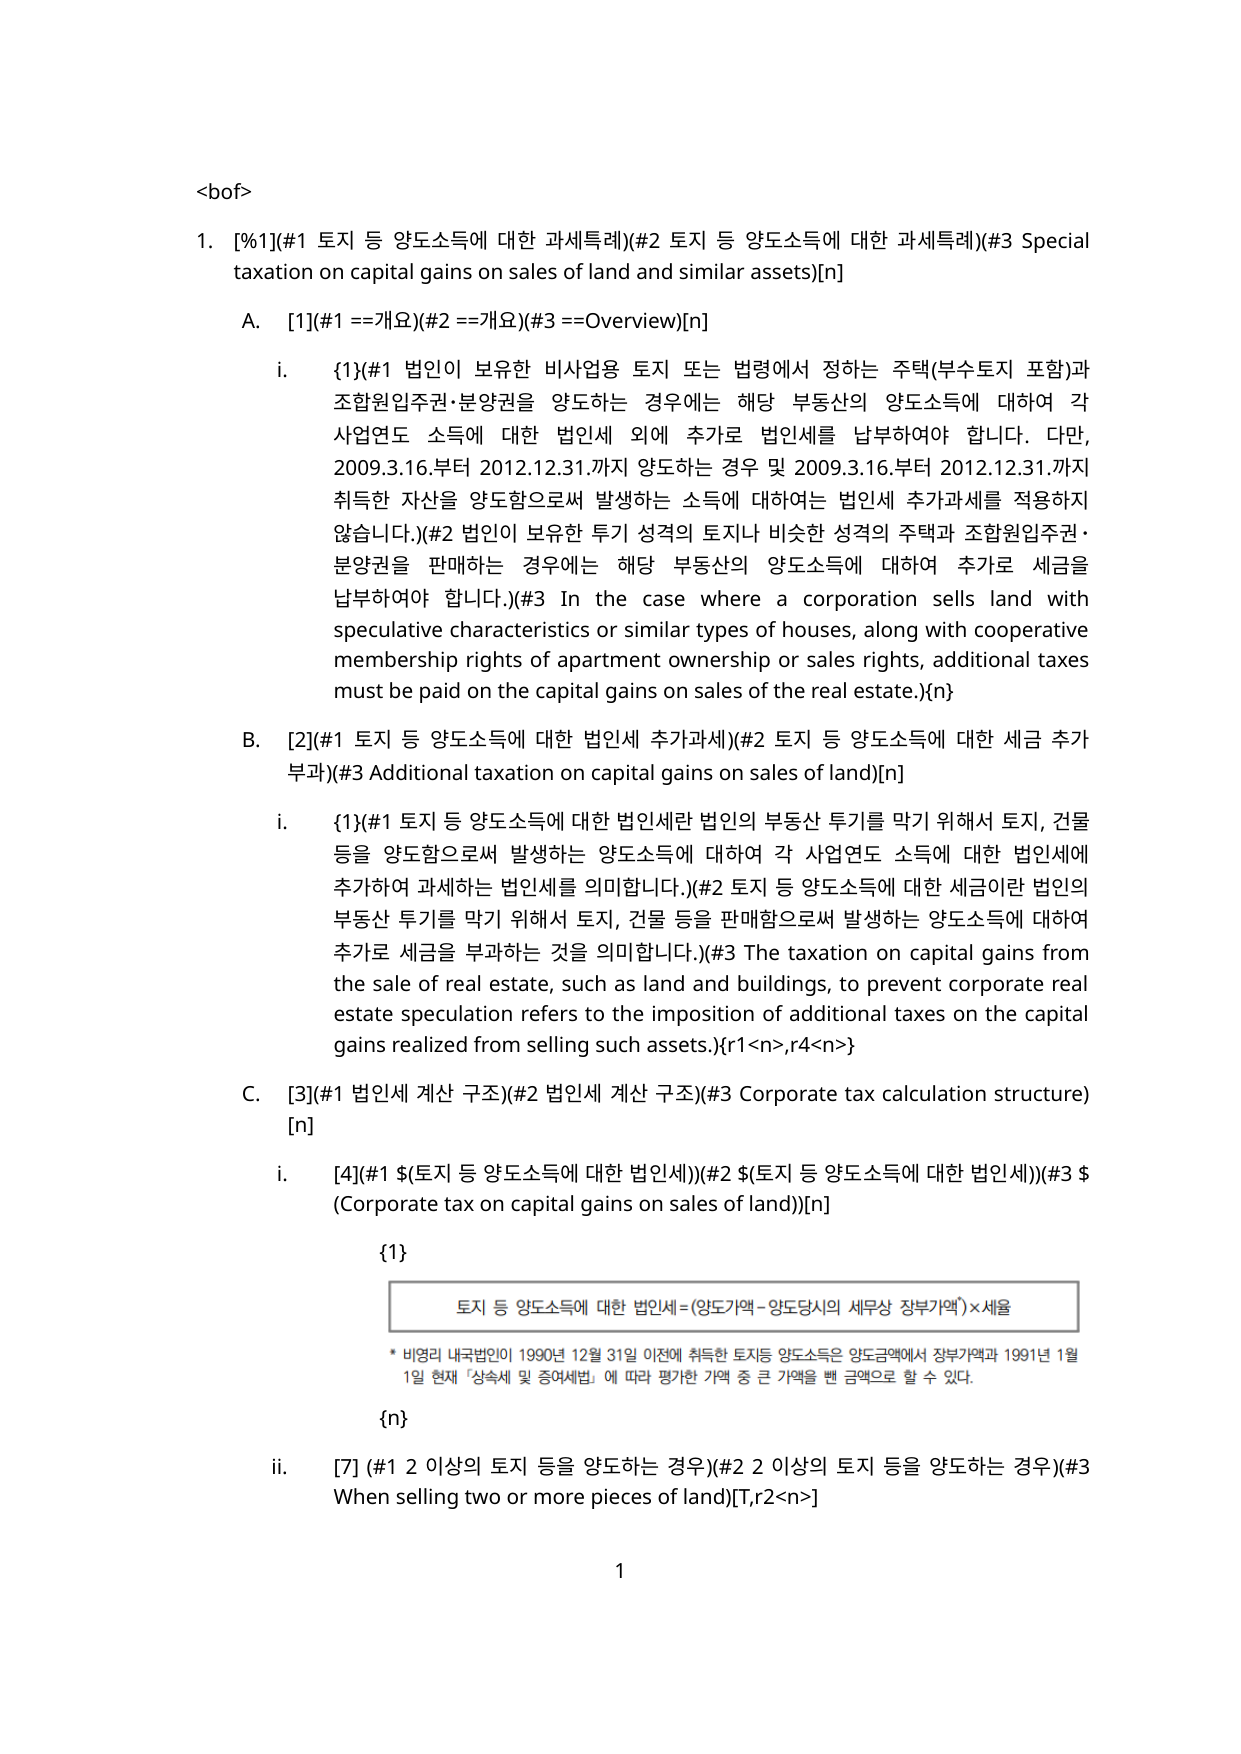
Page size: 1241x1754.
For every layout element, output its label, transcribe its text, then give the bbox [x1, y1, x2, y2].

list [7] (#1 2 이상의 토지 등을 양도하는 경우)(#2 2 이상의 토지 등을 양도하는 경우)(#3 When selling two or more pieces of land)[T,r2<n>] [287, 1450, 1090, 1511]
picture [379, 1267, 1087, 1401]
list [2](#1 토지 등 양도소득에 대한 법인세 추가과세)(#2 토지 등 양도소득에 대한 세금 추가 부과)(#3 Additional taxation on capital gains on sales of land)[n] [242, 723, 1090, 786]
list [%1](#1 토지 등 양도소득에 대한 과세특례)(#2 토지 등 양도소득에 대한 과세특례)(#3 Special taxation on capital gains on sales of land and similar assets)[n] [196, 224, 1090, 285]
list [3](#1 법인세 계산 구조)(#2 법인세 계산 구조)(#3 Corporate tax calculation structure)[n] [242, 1077, 1090, 1138]
list {1}(#1 토지 등 양도소득에 대한 법인세란 법인의 부동산 투기를 막기 위해서 토지, 건물 등을 양도함으로써 발생하는 양도소득에 대하여 각 사업연도 소득에 대한 법인세에 추가하여 과세하는 법인세를 의미합니다.)(#2 토지 등 양도소득에 대한 세금이란 법인의 부동산 투기를 막기 위해서 토지, 건물 등을 판매함으로써 발생하는 양도소득에 대하여 추가로 세금을 부과하는 것을 의미합니다.)(#3 The taxation on capital gains from the sale of real estate, such as land and buildings, to prevent corporate real estate speculation refers to the imposition of additional taxes on the capital gains realized from selling such assets.){r1<n>,r4<n>} [287, 805, 1090, 1058]
list {1}(#1 법인이 보유한 비사업용 토지 또는 법령에서 정하는 주택(부수토지 포함)과 조합원입주권･분양권을 양도하는 경우에는 해당 부동산의 양도소득에 대하여 각 사업연도 소득에 대한 법인세 외에 추가로 법인세를 납부하여야 합니다. 다만, 2009.3.16.부터 2012.12.31.까지 양도하는 경우 및 2009.3.16.부터 2012.12.31.까지 취득한 자산을 양도함으로써 발생하는 소득에 대하여는 법인세 추가과세를 적용하지 않습니다.)(#2 법인이 보유한 투기 성격의 토지나 비슷한 성격의 주택과 조합원입주권･분양권을 판매하는 경우에는 해당 부동산의 양도소득에 대하여 추가로 세금을 납부하여야 합니다.)(#3 In the case where a corporation sells land with speculative characteristics or similar types of houses, along with cooperative membership rights of apartment ownership or sales rights, additional taxes must be paid on the capital gains on sales of the real estate.){n} [287, 354, 1090, 704]
list [1](#1 ==개요)(#2 ==개요)(#3 ==Overview)[n] [242, 304, 1090, 334]
text <bof> [196, 177, 1090, 206]
list [4](#1 $(토지 등 양도소득에 대한 법인세))(#2 $(토지 등 양도소득에 대한 법인세))(#3 $(Corporate tax on capital gains on sales of land))[n] [287, 1157, 1090, 1218]
